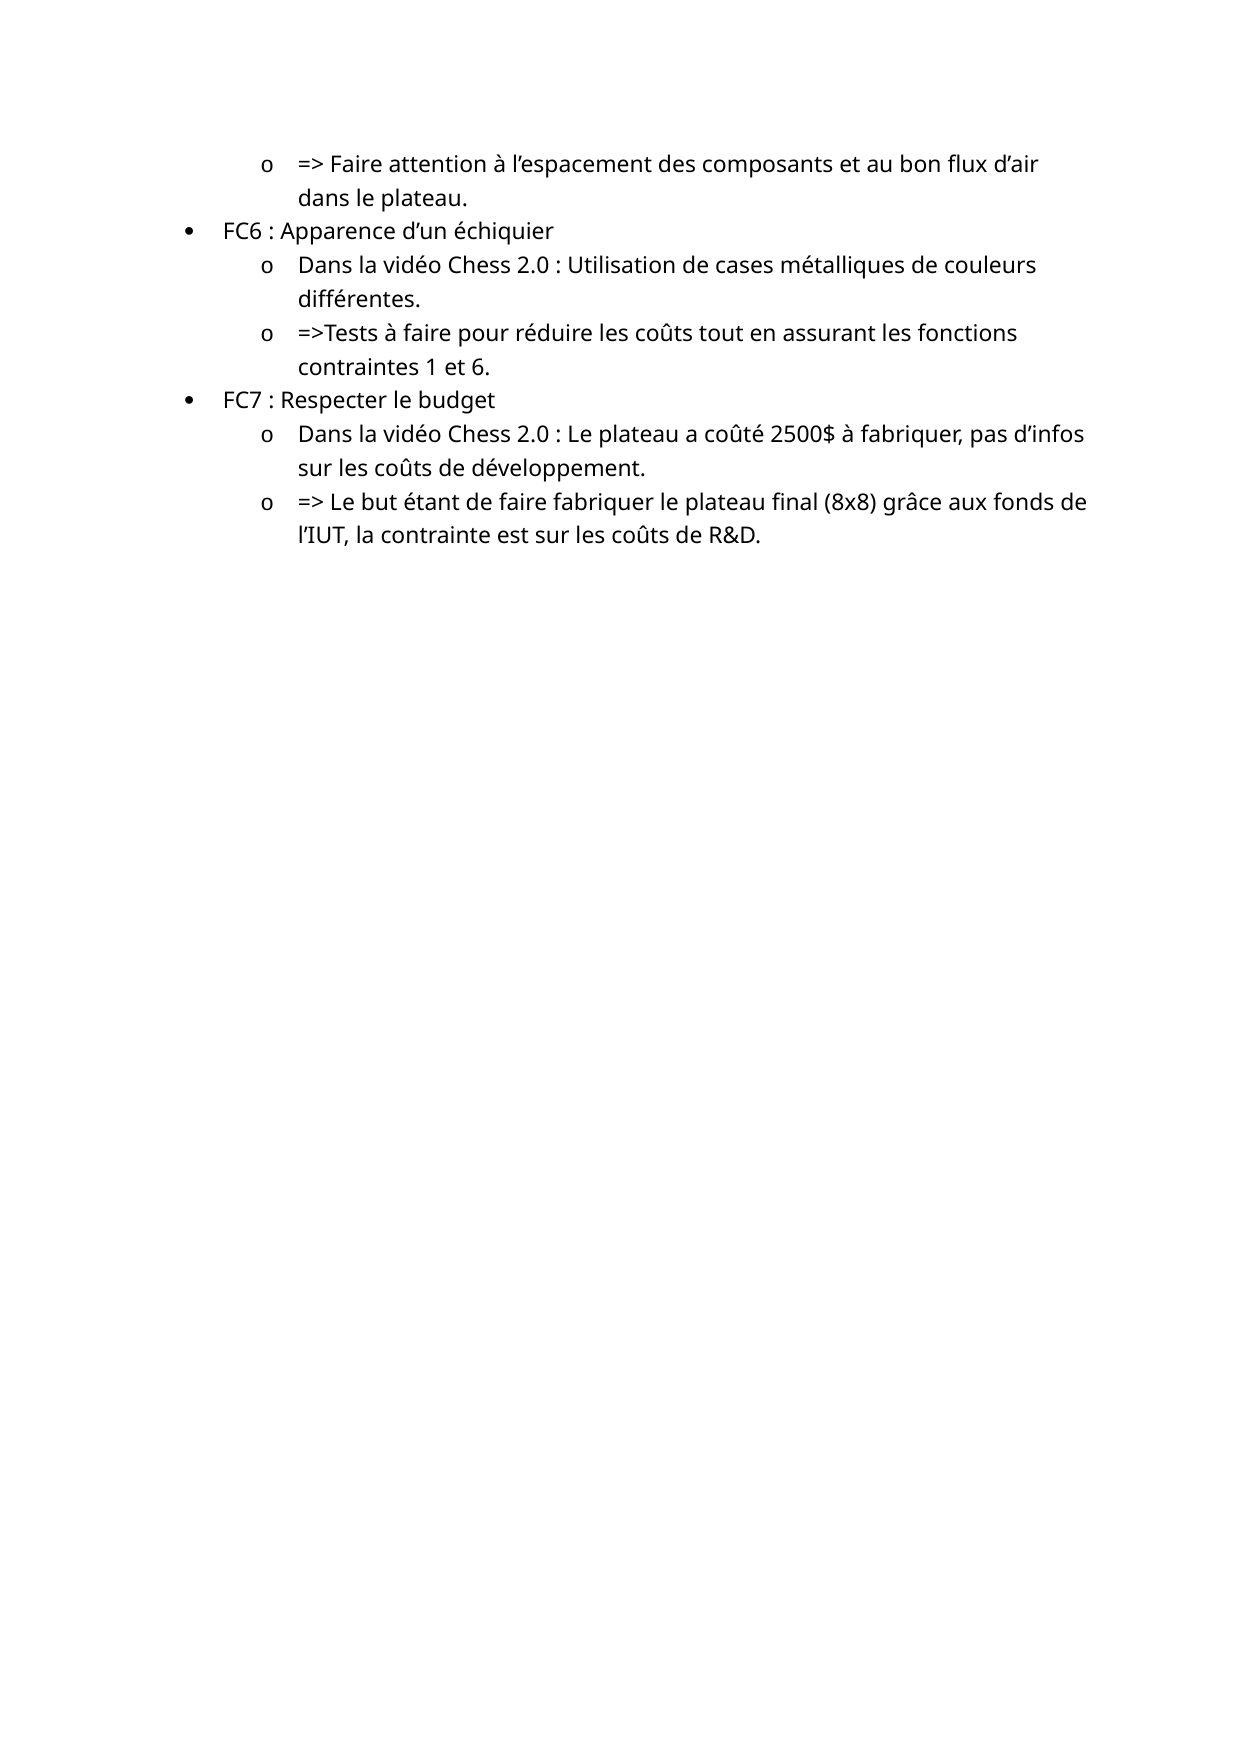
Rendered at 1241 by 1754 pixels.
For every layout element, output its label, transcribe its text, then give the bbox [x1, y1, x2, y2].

list => Le but étant de faire fabriquer le plateau final (8x8) grâce aux fonds de l’IUT, la contrainte est sur les coûts de R&D. [260, 486, 1093, 551]
list =>Tests à faire pour réduire les coûts tout en assurant les fonctions contraintes 1 et 6. [260, 317, 1093, 382]
list FC6 : Apparence d’un échiquier [185, 215, 1093, 246]
list FC7 : Respecter le budget [185, 384, 1093, 415]
list Dans la vidéo Chess 2.0 : Le plateau a coûté 2500$ à fabriquer, pas d’infos sur les coûts de développement. [260, 418, 1093, 483]
list => Faire attention à l’espacement des composants et au bon flux d’air dans le plateau. [260, 148, 1093, 213]
list Dans la vidéo Chess 2.0 : Utilisation de cases métalliques de couleurs différentes. [260, 249, 1093, 314]
